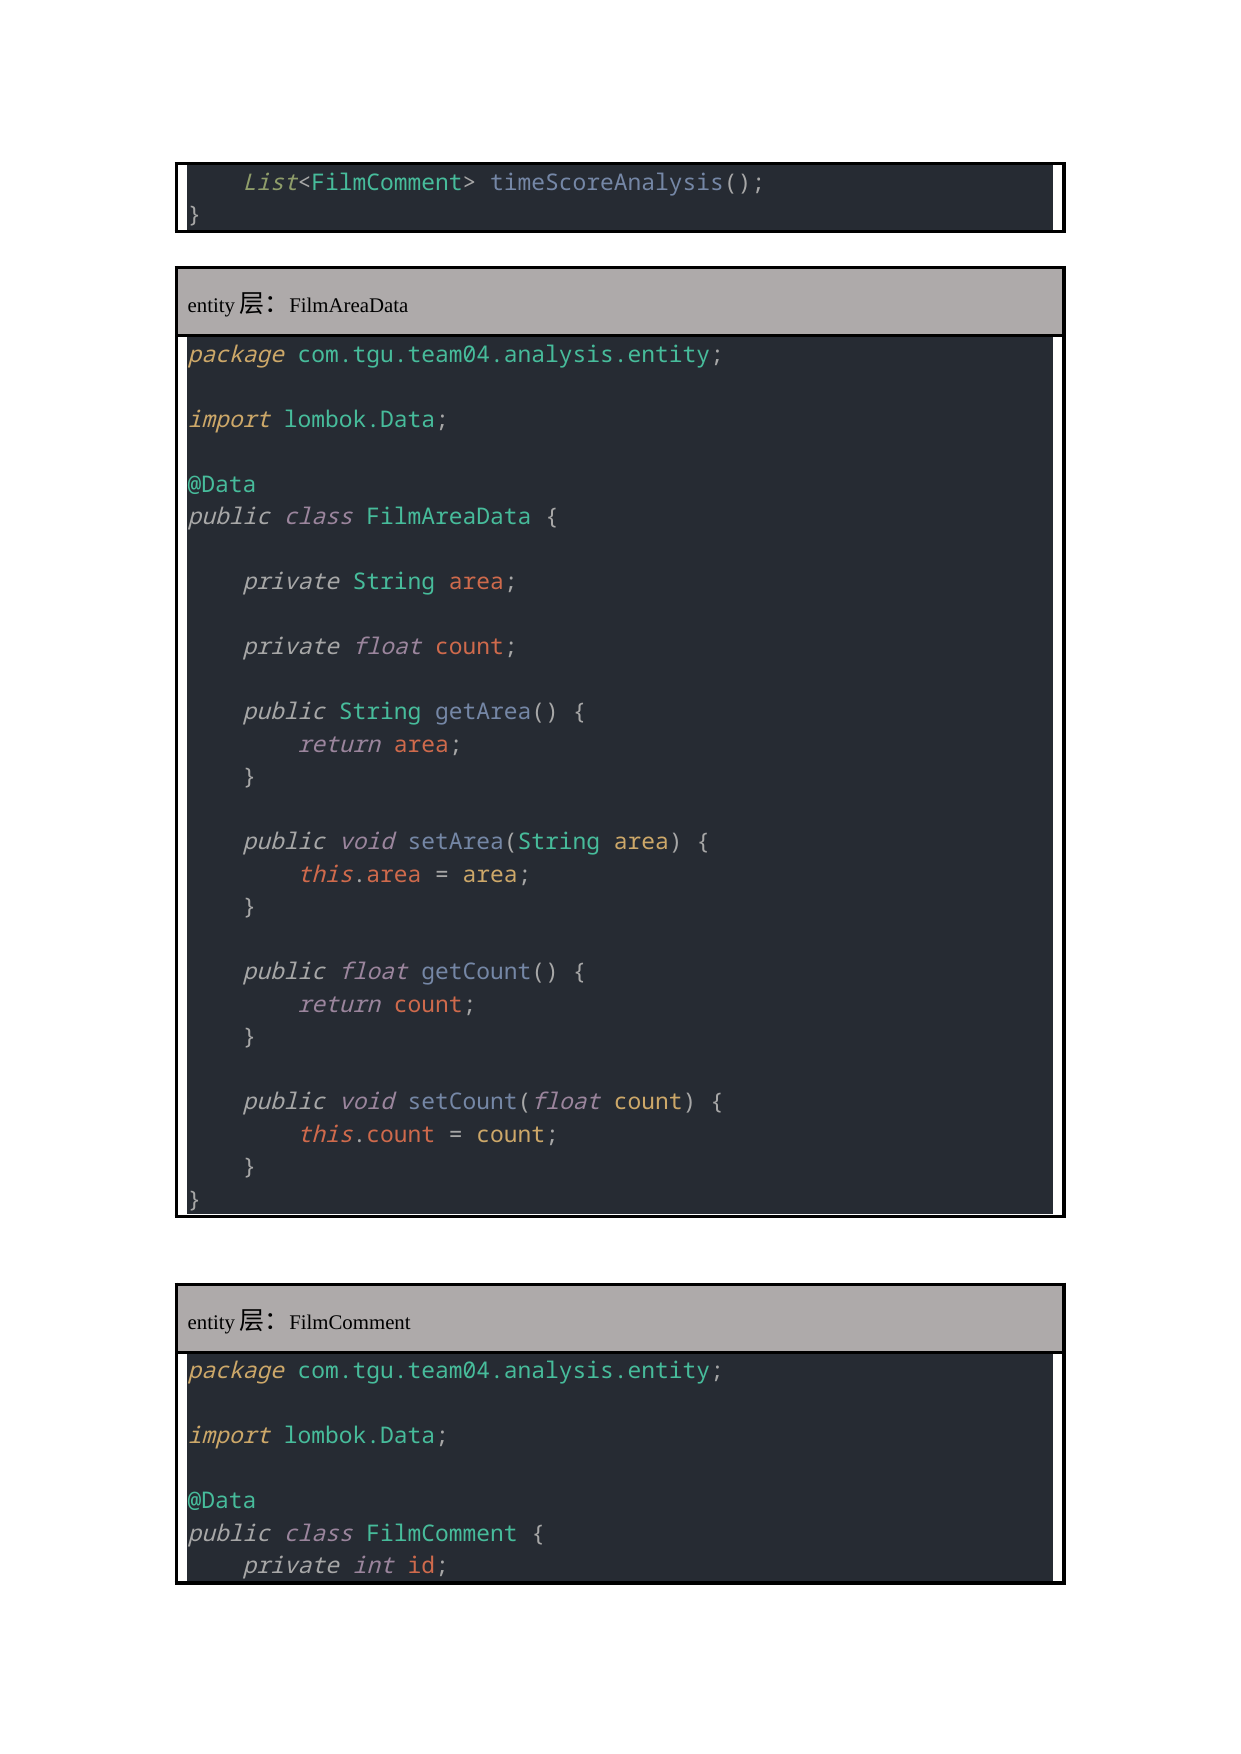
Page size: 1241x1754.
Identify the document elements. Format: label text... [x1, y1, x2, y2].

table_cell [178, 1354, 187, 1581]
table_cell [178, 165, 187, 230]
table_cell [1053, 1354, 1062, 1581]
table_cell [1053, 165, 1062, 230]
table_header entity层：FilmAreaData [178, 269, 1062, 334]
table_header entity层：FilmComment [178, 1286, 1062, 1351]
